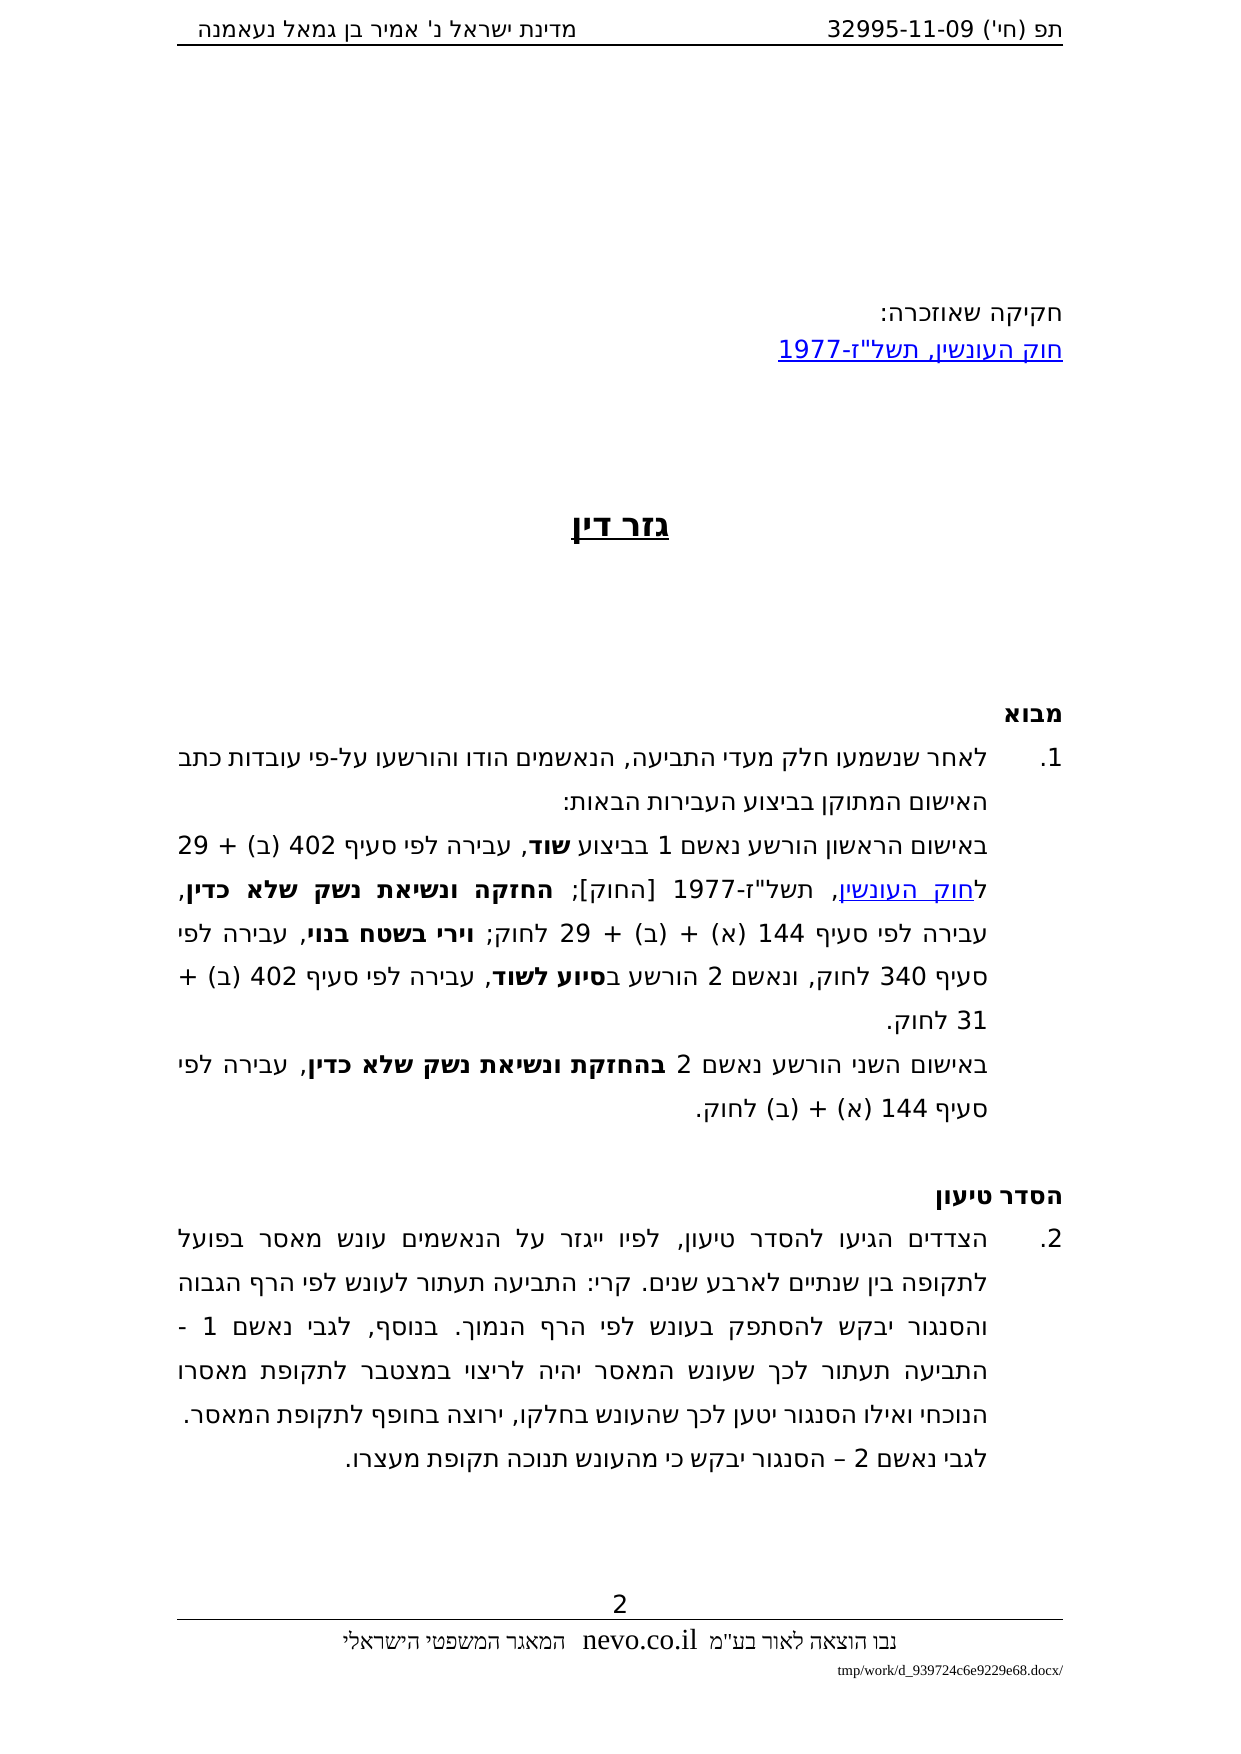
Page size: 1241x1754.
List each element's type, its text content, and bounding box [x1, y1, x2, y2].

text לגבי נאשם 2 – הסנגור יבקש כי מהעונש תנוכה תקופת מעצרו. [177, 1444, 1063, 1473]
text 1. לאחר שנשמעו חלק מעדי התביעה, הנאשמים הודו והורשעו על-פי עובדות כתב האישום המתוקן בביצוע העבירות הבאות: [177, 743, 1063, 816]
text חקיקה שאוזכרה: [177, 301, 1063, 326]
text באישום הראשון הורשע נאשם 1 בביצוע שוד, עבירה לפי סעיף 402 (ב) + 29 לחוק העונשין, תשל"ז-1977 [החוק]; החזקה ונשיאת נשק שלא כדין, עבירה לפי סעיף 144 (א) + (ב) + 29 לחוק; וירי בשטח בנוי, עבירה לפי סעיף 340 לחוק, ונאשם 2 הורשע בסיוע לשוד, עבירה לפי סעיף 402 (ב) + 31 לחוק. [177, 831, 988, 1036]
text 2. הצדדים הגיעו להסדר טיעון, לפיו ייגזר על הנאשמים עונש מאסר בפועל לתקופה בין שנתיים לארבע שנים. קרי: התביעה תעתור לעונש לפי הרף הגבוה והסנגור יבקש להסתפק בעונש לפי הרף הנמוך. בנוסף, לגבי נאשם 1 - התביעה תעתור לכך שעונש המאסר יהיה לריצוי במצטבר לתקופת מאסרו הנוכחי ואילו הסנגור יטען לכך שהעונש בחלקו, ירוצה בחופף לתקופת המאסר. [177, 1224, 1063, 1429]
text הסדר טיעון [177, 1181, 1063, 1210]
text מבוא [177, 700, 1063, 729]
table_header גזר דין [161, 505, 1079, 582]
text באישום השני הורשע נאשם 2 בהחזקת ונשיאת נשק שלא כדין, עבירה לפי סעיף 144 (א) + (ב) לחוק. [177, 1050, 988, 1123]
text חוק העונשין, תשל"ז-1977 [177, 338, 1063, 363]
